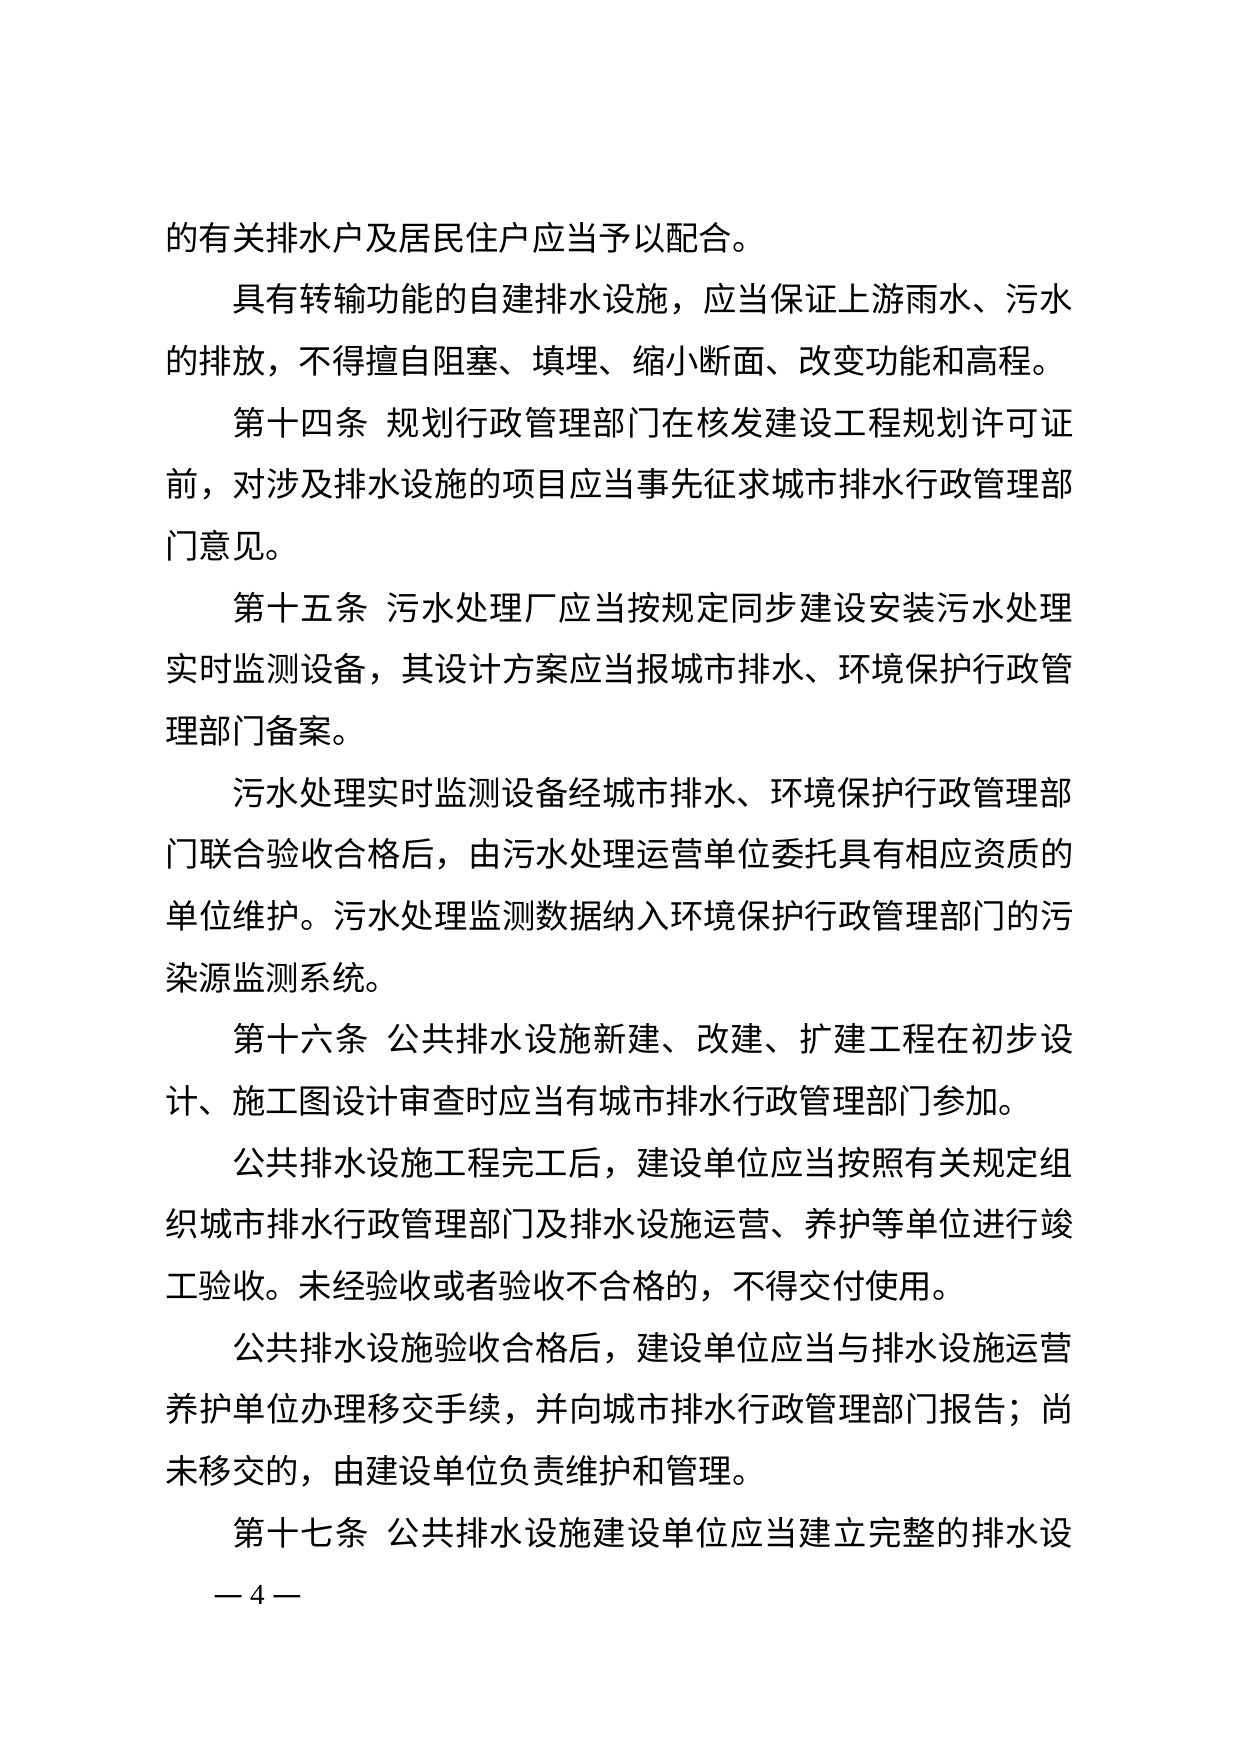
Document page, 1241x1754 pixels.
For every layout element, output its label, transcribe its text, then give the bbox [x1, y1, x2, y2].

text 污水处理实时监测设备经城市排水、环境保护行政管理部门联合验收合格后，由污水处理运营单位委托具有相应资质的单位维护。污水处理监测数据纳入环境保护行政管理部门的污染源监测系统。 [165, 756, 1075, 1002]
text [165, 1496, 1075, 1557]
text 第十五条 污水处理厂应当按规定同步建设安装污水处理实时监测设备，其设计方案应当报城市排水、环境保护行政管理部门备案。 [165, 571, 1075, 756]
text 公共排水设施工程完工后，建设单位应当按照有关规定组织城市排水行政管理部门及排水设施运营、养护等单位进行竣工验收。未经验收或者验收不合格的，不得交付使用。 [165, 1126, 1075, 1311]
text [165, 201, 1075, 262]
text 公共排水设施验收合格后，建设单位应当与排水设施运营、养护单位办理移交手续，并向城市排水行政管理部门报告；尚未移交的，由建设单位负责维护和管理。 [165, 1311, 1075, 1496]
text 第十四条 规划行政管理部门在核发建设工程规划许可证前，对涉及排水设施的项目应当事先征求城市排水行政管理部门意见。 [165, 386, 1075, 571]
text 第十六条 公共排水设施新建、改建、扩建工程在初步设计、施工图设计审查时应当有城市排水行政管理部门参加。 [165, 1002, 1075, 1126]
text 具有转输功能的自建排水设施，应当保证上游雨水、污水的排放，不得擅自阻塞、填埋、缩小断面、改变功能和高程。 [165, 262, 1075, 386]
